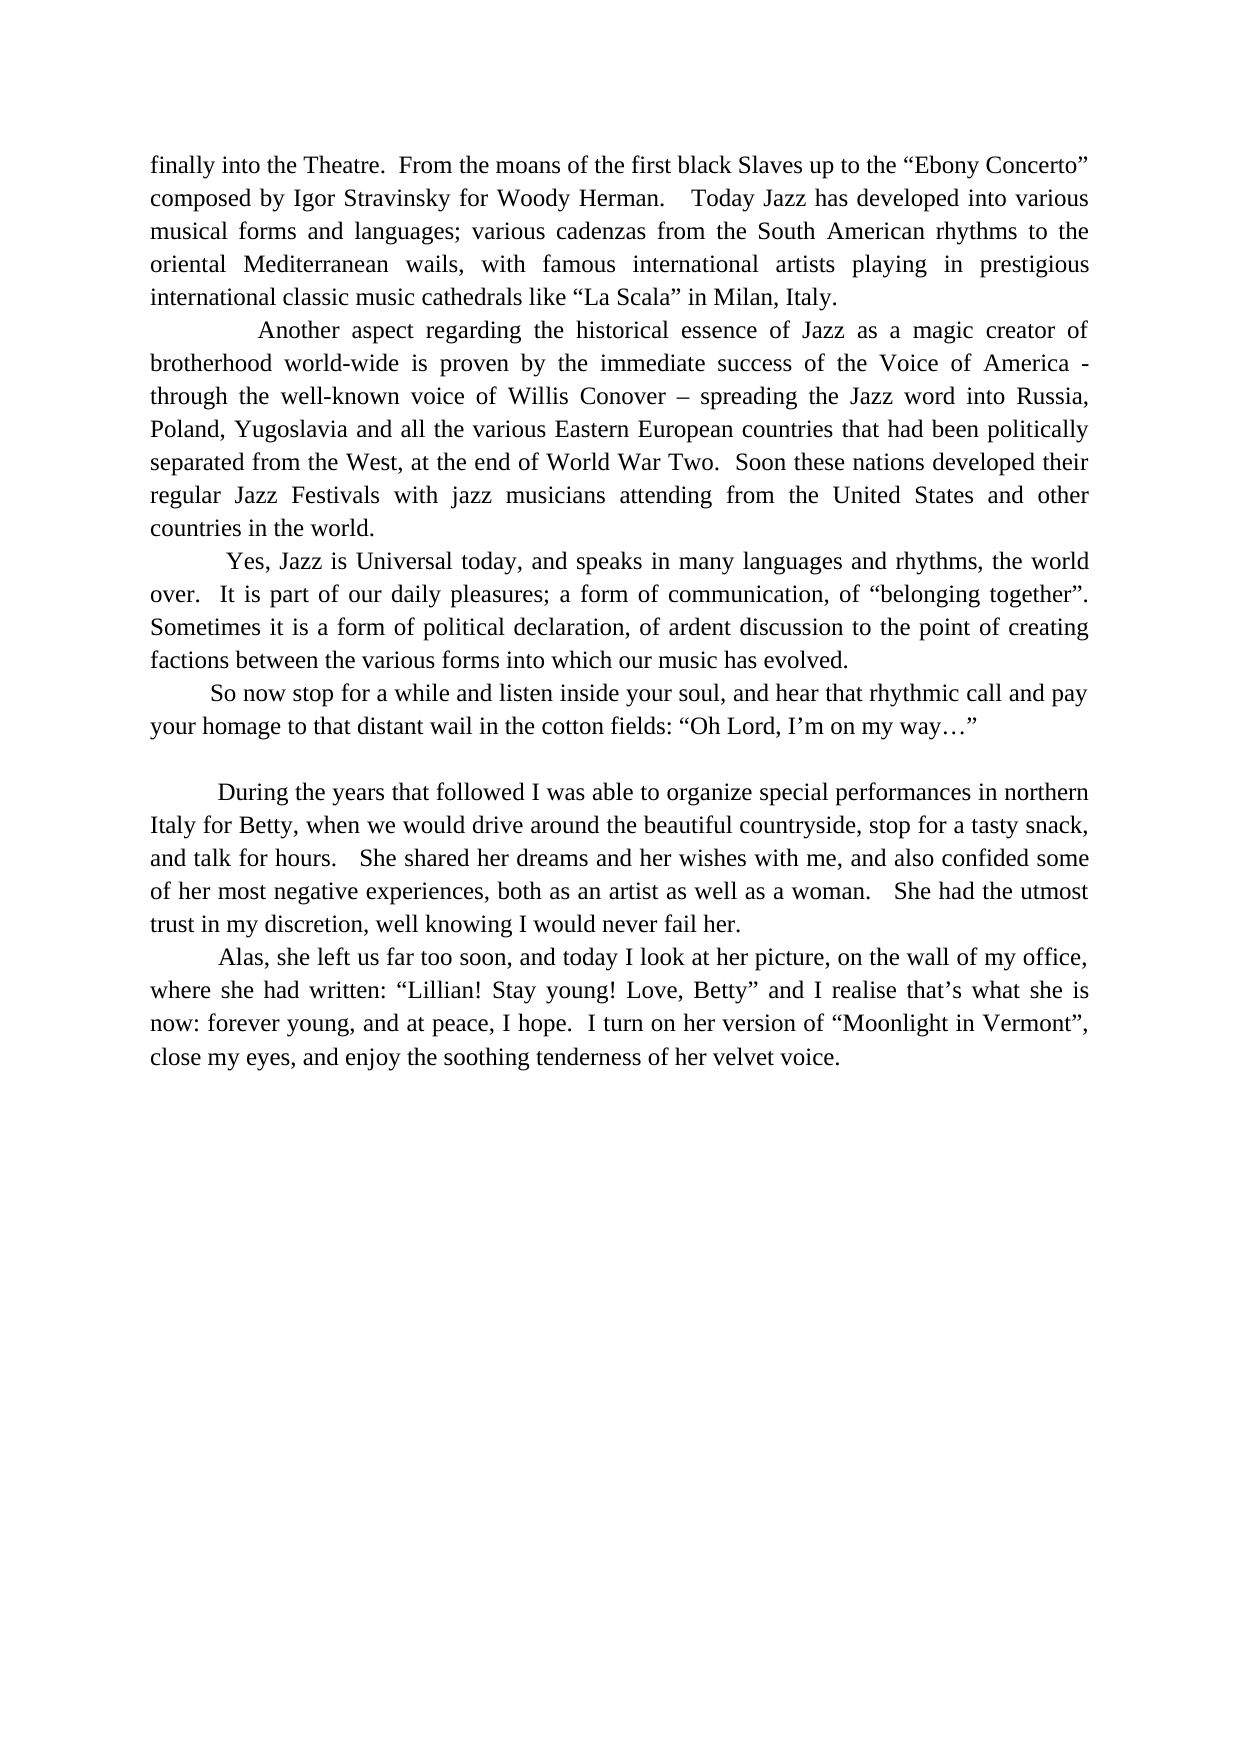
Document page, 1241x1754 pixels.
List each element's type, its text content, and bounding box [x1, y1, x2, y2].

text Yes, Jazz is Universal today, and speaks in many languages and rhythms, the world over. It is part of our daily pleasures; a form of communication, of “belonging together”. Sometimes it is a form of political declaration, of ardent discussion to the point of creating factions between the various forms into which our music has evolved. [150, 546, 1090, 674]
text So now stop for a while and listen inside your soul, and hear that rhythmic call and pay your homage to that distant wail in the cotton fields: “Oh Lord, I’m on my way…” [150, 678, 1090, 740]
text Another aspect regarding the historical essence of Jazz as a magic creator of brotherhood world-wide is proven by the immediate success of the Voice of America - through the well-known voice of Willis Conover – spreading the Jazz word into Russia, Poland, Yugoslavia and all the various Eastern European countries that had been politically separated from the West, at the end of World War Two. Soon these nations developed their regular Jazz Festivals with jazz musicians attending from the United States and other countries in the world. [150, 315, 1090, 542]
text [150, 150, 1090, 311]
text During the years that followed I was able to organize special performances in northern Italy for Betty, when we would drive around the beautiful countryside, stop for a tasty snack, and talk for hours. She shared her dreams and her wishes with me, and also confided some of her most negative experiences, both as an artist as well as a woman. She had the utmost trust in my discretion, well knowing I would never fail her. [150, 777, 1090, 938]
text Alas, she left us far too soon, and today I look at her picture, on the wall of my office, where she had written: “Lillian! Stay young! Love, Betty” and I realise that’s what she is now: forever young, and at peace, I hope. I turn on her version of “Moonlight in Vermont”, close my eyes, and enjoy the soothing tenderness of her velvet voice. [150, 942, 1090, 1070]
